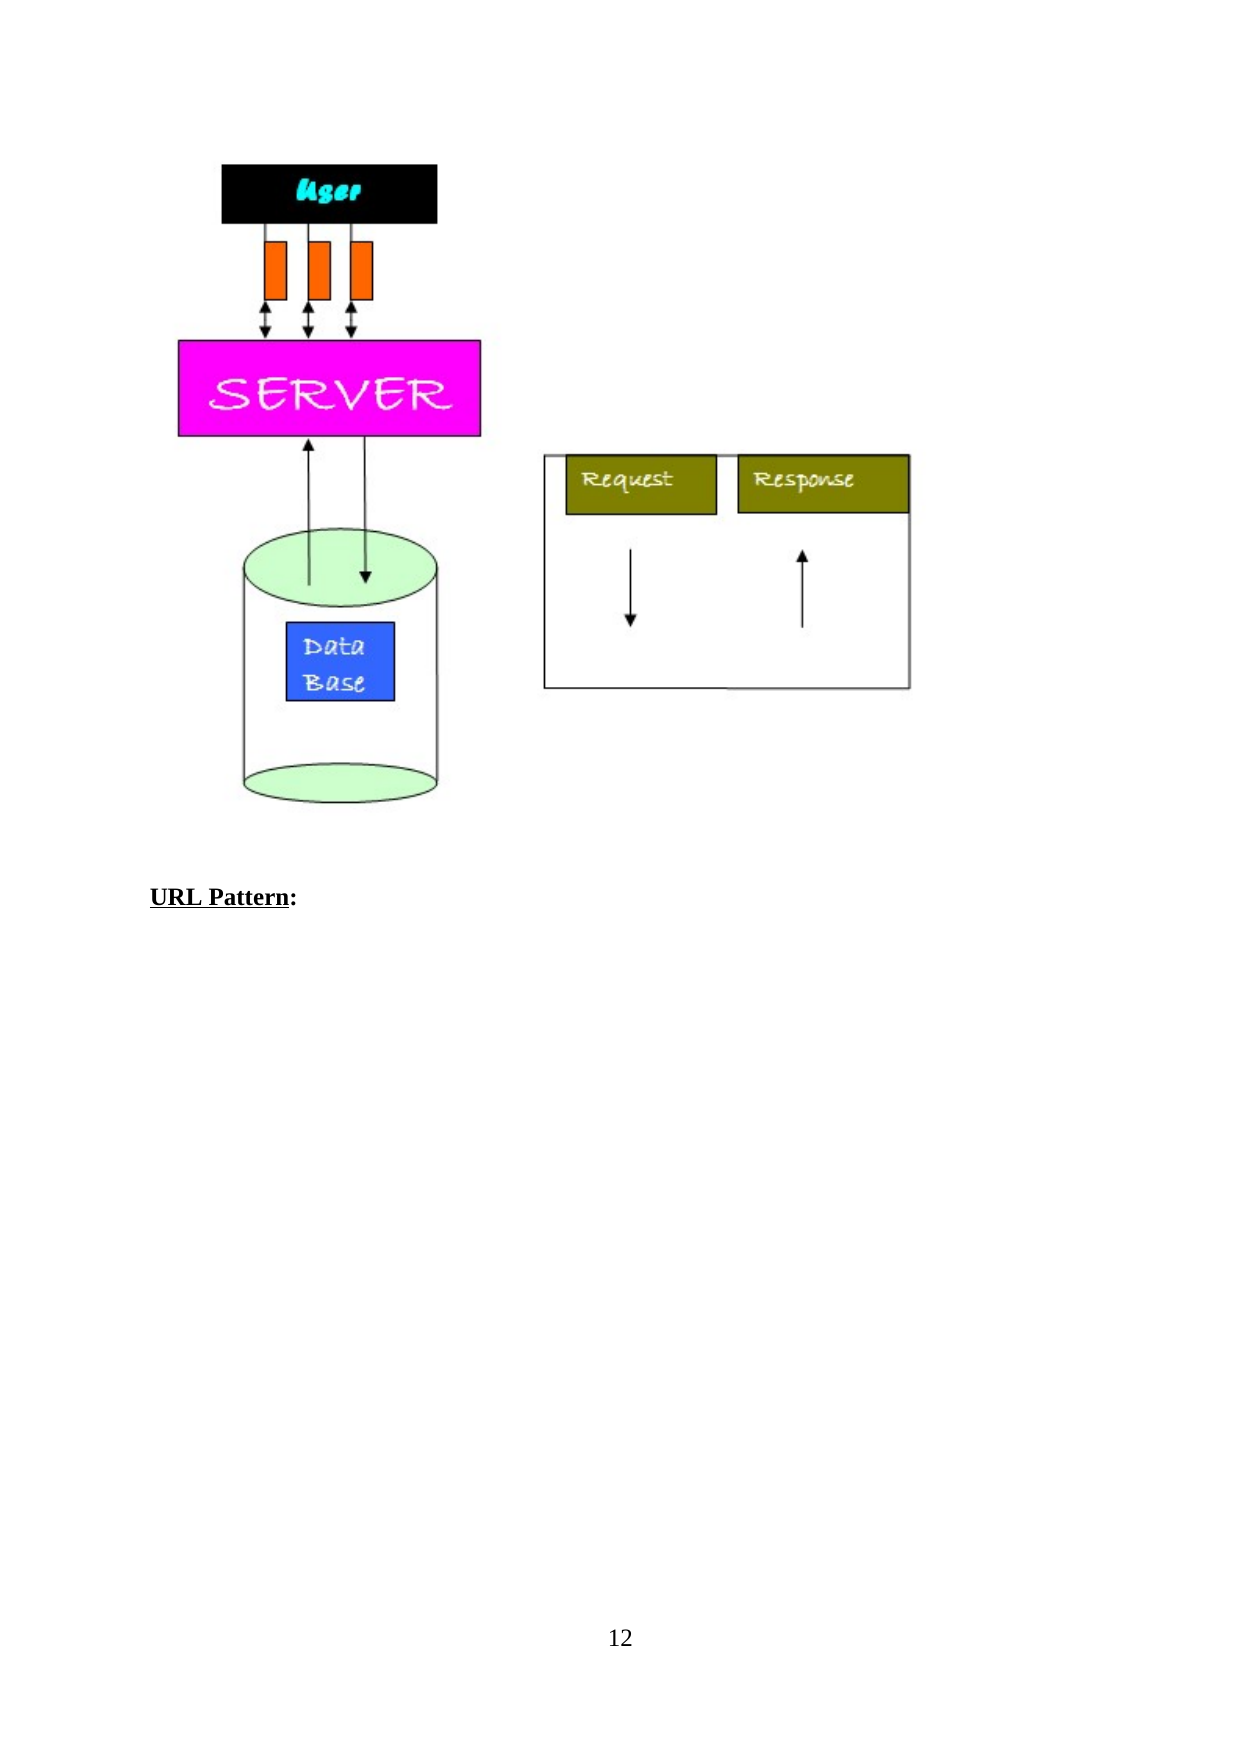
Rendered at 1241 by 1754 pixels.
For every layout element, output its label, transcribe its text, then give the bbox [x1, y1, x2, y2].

picture [150, 150, 927, 816]
text URL Pattern: [149, 882, 1090, 910]
